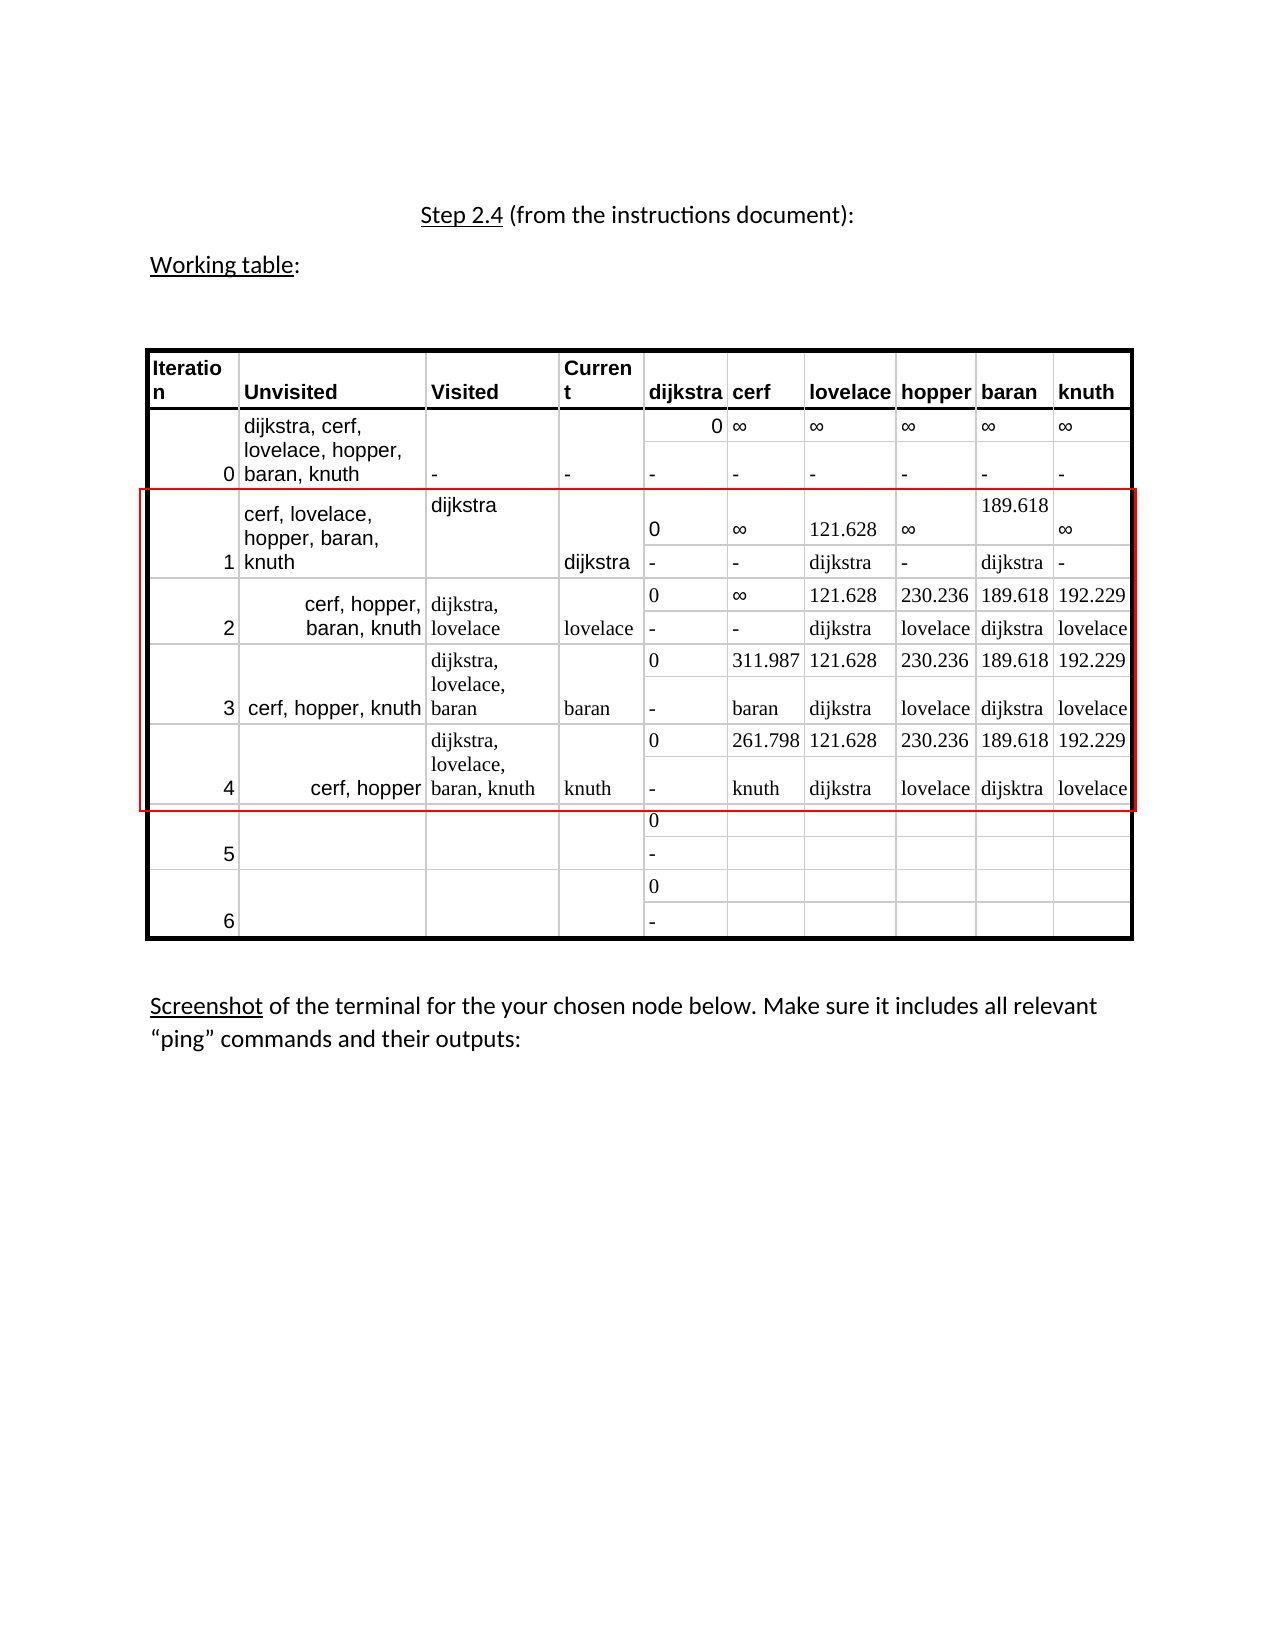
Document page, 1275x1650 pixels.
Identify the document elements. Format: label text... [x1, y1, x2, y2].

table_cell [728, 805, 804, 810]
table_cell [977, 837, 1053, 868]
table_cell [427, 812, 558, 868]
table_cell lovelace [897, 757, 975, 803]
table_cell [1054, 805, 1130, 810]
table_cell ∞ [728, 579, 804, 610]
table_cell [1054, 812, 1130, 836]
table_header Unvisited [240, 353, 425, 407]
table_cell [240, 870, 425, 936]
table_cell - [728, 442, 804, 488]
table_cell [240, 812, 425, 868]
table_cell lovelace [1054, 677, 1130, 723]
table_header lovelace [805, 353, 895, 407]
table_cell [560, 870, 643, 936]
table_cell 0 [645, 645, 727, 676]
table_header knuth [1054, 353, 1130, 407]
table_cell [897, 903, 975, 936]
table_cell ∞ [977, 410, 1053, 441]
table_cell 0 [645, 579, 727, 610]
table_cell - [560, 410, 643, 488]
table_cell - [645, 757, 727, 803]
table_cell 121.628 [805, 725, 895, 756]
table_cell 0 [150, 410, 238, 488]
table_cell [805, 837, 895, 868]
table_cell [897, 870, 975, 901]
table_cell [805, 903, 895, 936]
table_cell 189.618 [977, 490, 1053, 544]
table_cell [728, 837, 804, 868]
table_cell [897, 812, 975, 836]
table_cell [1054, 903, 1130, 936]
table_cell - [1054, 546, 1130, 577]
table_cell [728, 812, 804, 836]
table_cell ∞ [897, 410, 975, 441]
table_cell 189.618 [977, 725, 1053, 756]
table_cell baran [728, 677, 804, 723]
table_cell dijkstra [805, 677, 895, 723]
table_cell - [645, 442, 727, 488]
table_cell [728, 903, 804, 936]
table_cell [1054, 870, 1130, 901]
table_cell ∞ [1054, 410, 1130, 441]
text Working table: [150, 249, 1125, 280]
table_cell [560, 812, 643, 868]
table_cell ∞ [728, 410, 804, 441]
table_cell lovelace [560, 579, 643, 643]
table_cell [1054, 837, 1130, 868]
table_cell dijkstra [805, 546, 895, 577]
table_cell knuth [560, 725, 643, 803]
table_cell [897, 805, 975, 810]
table_cell dijkstra [977, 677, 1053, 723]
table_cell 1 [150, 490, 238, 577]
table_cell 192.229 [1054, 579, 1130, 610]
table_header Iteration [150, 353, 238, 407]
table_cell - [645, 612, 727, 643]
table_cell [728, 870, 804, 901]
table_cell 189.618 [977, 579, 1053, 610]
table_cell 192.229 [1054, 645, 1130, 676]
table_cell - [728, 546, 804, 577]
table_cell [977, 903, 1053, 936]
table_cell baran [560, 645, 643, 723]
table_cell dijkstra, cerf, lovelace, hopper, baran, knuth [240, 410, 425, 488]
table_cell - [645, 837, 727, 868]
table_cell lovelace [1054, 757, 1130, 803]
table_cell - [1054, 442, 1130, 488]
table_cell 2 [150, 579, 238, 643]
table_cell - [897, 442, 975, 488]
table_cell lovelace [897, 612, 975, 643]
table_cell [427, 805, 558, 810]
table_cell [805, 805, 895, 810]
table_cell [977, 812, 1053, 836]
table_cell 261.798 [728, 725, 804, 756]
table_cell [805, 812, 895, 836]
table_cell 0 [645, 725, 727, 756]
table_header Current [560, 353, 643, 407]
table_cell 0 [645, 410, 727, 441]
table_cell lovelace [1054, 612, 1130, 643]
table_cell 230.236 [897, 579, 975, 610]
table_cell 3 [150, 645, 238, 723]
table_cell 230.236 [897, 725, 975, 756]
table_cell ∞ [897, 490, 975, 544]
table_cell [560, 805, 643, 810]
table_cell dijkstra, lovelace, baran, knuth [427, 725, 558, 803]
table_cell 230.236 [897, 645, 975, 676]
table_header cerf [728, 353, 804, 407]
table_cell dijkstra [805, 757, 895, 803]
table_cell 121.628 [805, 645, 895, 676]
table_cell - [427, 410, 558, 488]
text Step 2.4 (from the instructions document): [150, 199, 1125, 230]
table_cell [977, 870, 1053, 901]
table_cell - [805, 442, 895, 488]
table_cell dijkstra [560, 490, 643, 577]
table_cell dijkstra [977, 612, 1053, 643]
table_cell 0 [645, 490, 727, 544]
table_cell [897, 837, 975, 868]
table_cell dijkstra [977, 546, 1053, 577]
table_cell dijkstra, lovelace [427, 579, 558, 643]
table_cell dijsktra [977, 757, 1053, 803]
table_cell dijkstra, lovelace, baran [427, 645, 558, 723]
table_cell ∞ [1054, 490, 1130, 544]
table_cell - [897, 546, 975, 577]
table_cell ∞ [805, 410, 895, 441]
table_cell 189.618 [977, 645, 1053, 676]
table_header hopper [897, 353, 975, 407]
table_cell [805, 870, 895, 901]
table_cell 4 [150, 725, 238, 803]
text Screenshot of the terminal for the your chosen node below. Make sure it includes all relevant “ping” commands and their outputs: [150, 991, 1125, 1054]
table_cell [427, 870, 558, 936]
table_cell knuth [728, 757, 804, 803]
table_cell 5 [150, 812, 238, 868]
table_cell cerf, lovelace, hopper, baran, knuth [240, 490, 425, 577]
table_cell ∞ [728, 490, 804, 544]
table_cell - [645, 903, 727, 936]
table_cell - [977, 442, 1053, 488]
table_cell 311.987 [728, 645, 804, 676]
table_cell cerf, hopper, knuth [240, 645, 425, 723]
table_cell dijkstra [805, 612, 895, 643]
table_cell cerf, hopper, baran, knuth [240, 579, 425, 643]
table_cell 192.229 [1054, 725, 1130, 756]
table_cell dijkstra [427, 490, 558, 577]
table_cell - [728, 612, 804, 643]
table_header Visited [427, 353, 558, 407]
table_cell 0 [645, 870, 727, 901]
table_cell [977, 805, 1053, 810]
table_cell 6 [150, 870, 238, 936]
table_header baran [977, 353, 1053, 407]
table_cell 0 [645, 812, 727, 836]
table_cell - [645, 546, 727, 577]
table_cell lovelace [897, 677, 975, 723]
table_header dijkstra [645, 353, 727, 407]
table_cell - [645, 677, 727, 723]
table_cell 121.628 [805, 579, 895, 610]
table_cell cerf, hopper [240, 725, 425, 803]
table_cell [240, 805, 425, 810]
table_cell 121.628 [805, 490, 895, 544]
